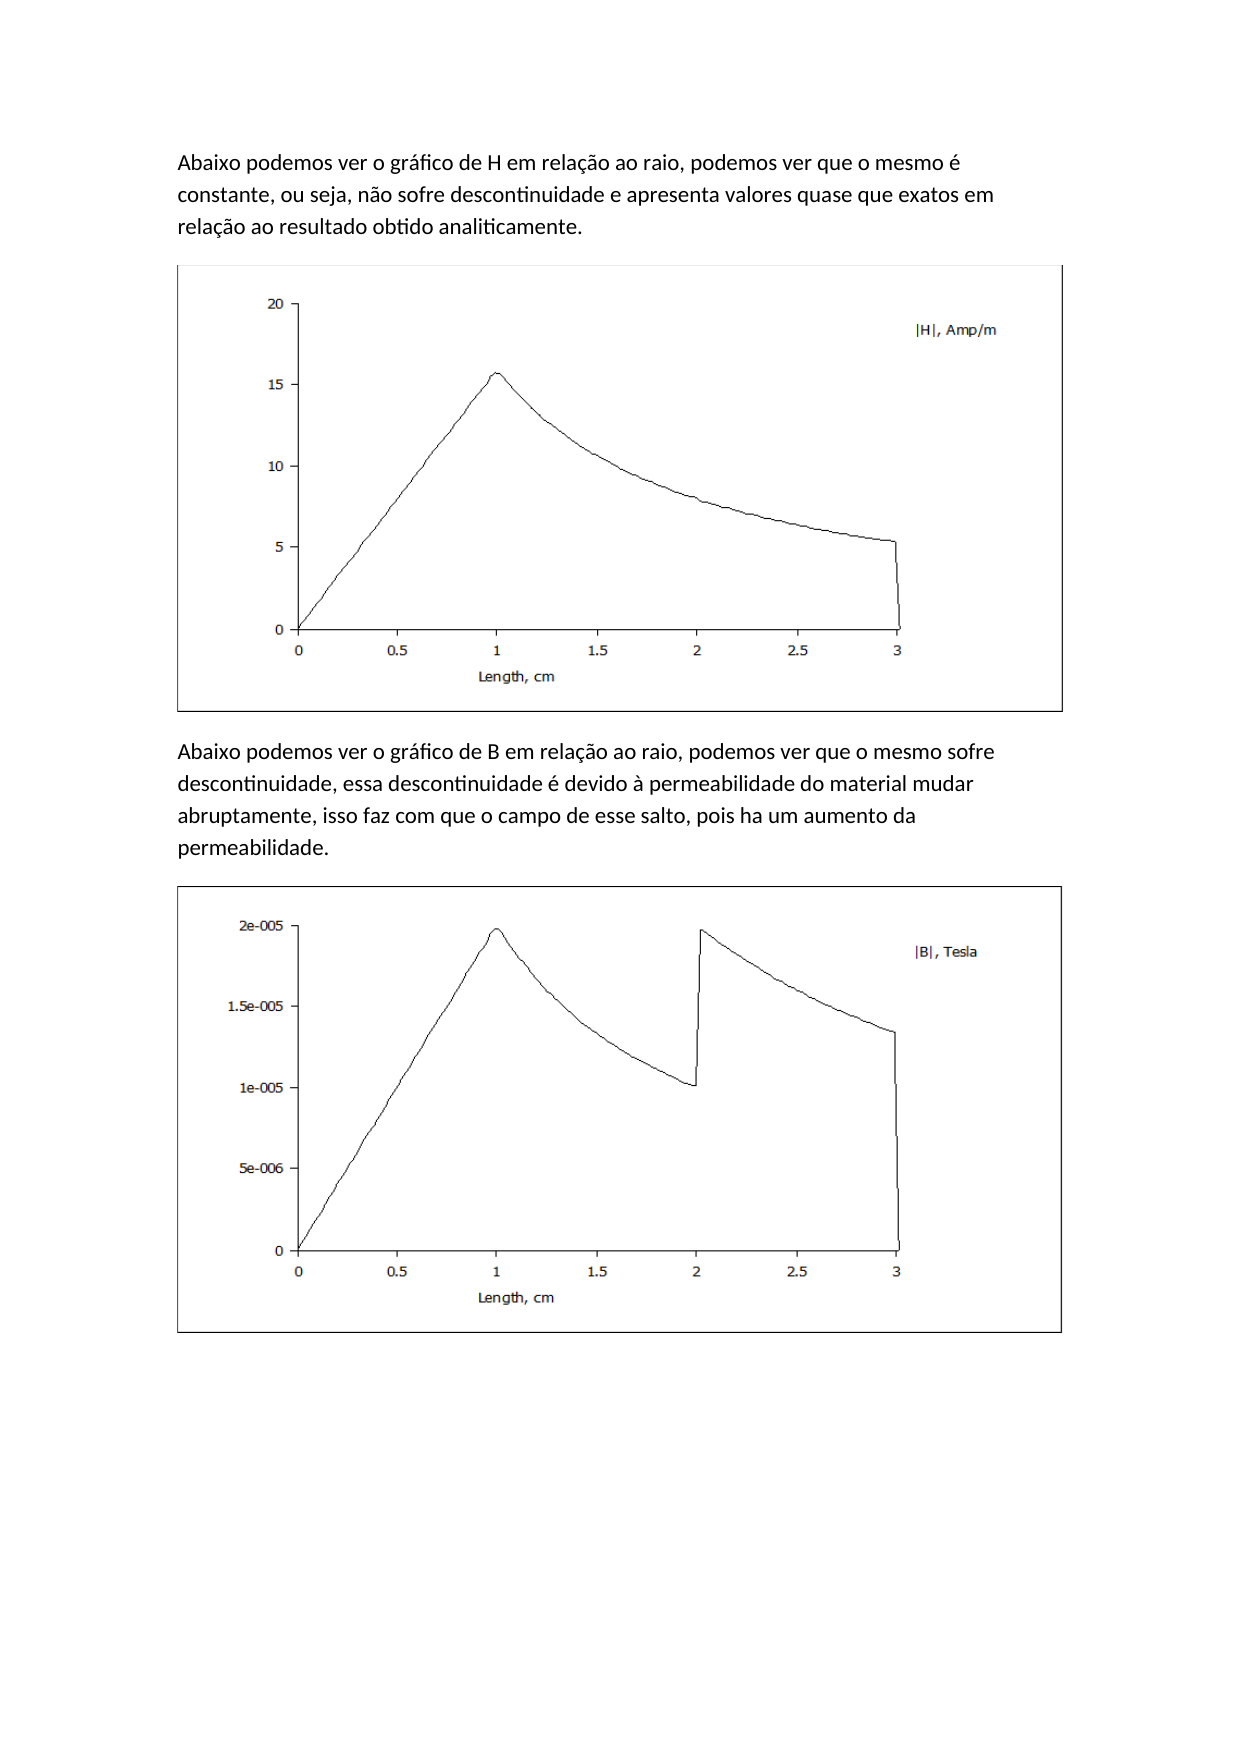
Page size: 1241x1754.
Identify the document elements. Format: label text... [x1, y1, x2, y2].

text Abaixo podemos ver o gráfico de H em relação ao raio, podemos ver que o mesmo é constante, ou seja, não sofre descontinuidade e apresenta valores quase que exatos em relação ao resultado obtido analiticamente. [177, 148, 1063, 240]
picture [177, 886, 1063, 1333]
text Abaixo podemos ver o gráfico de B em relação ao raio, podemos ver que o mesmo sofre descontinuidade, essa descontinuidade é devido à permeabilidade do material mudar abruptamente, isso faz com que o campo de esse salto, pois ha um aumento da permeabilidade. [177, 737, 1063, 861]
picture [177, 265, 1064, 712]
